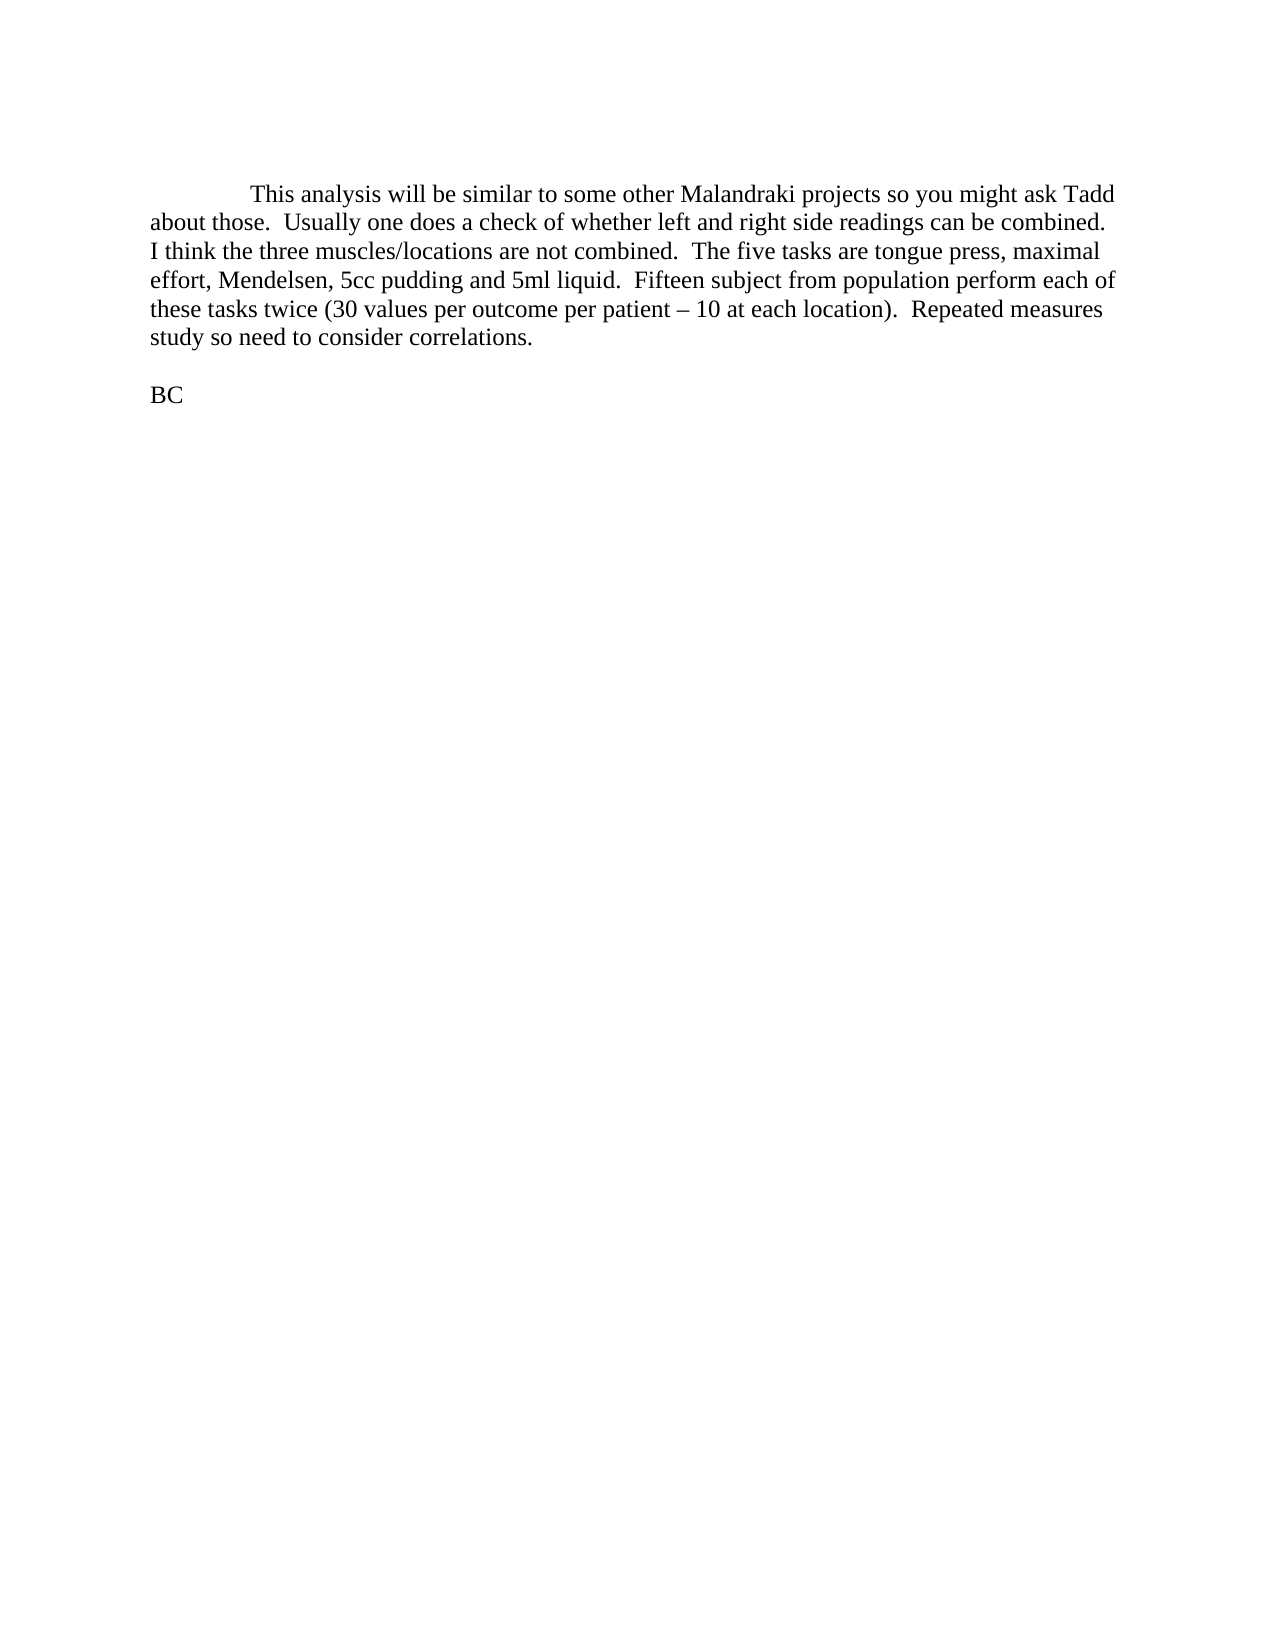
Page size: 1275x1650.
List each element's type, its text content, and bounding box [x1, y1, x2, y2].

text This analysis will be similar to some other Malandraki projects so you might ask Tadd about those. Usually one does a check of whether left and right side readings can be combined. I think the three muscles/locations are not combined. The five tasks are tongue press, maximal effort, Mendelsen, 5cc pudding and 5ml liquid. Fifteen subject from population perform each of these tasks twice (30 values per outcome per patient – 10 at each location). Repeated measures study so need to consider correlations. [150, 179, 1125, 351]
text BC [150, 380, 1125, 409]
